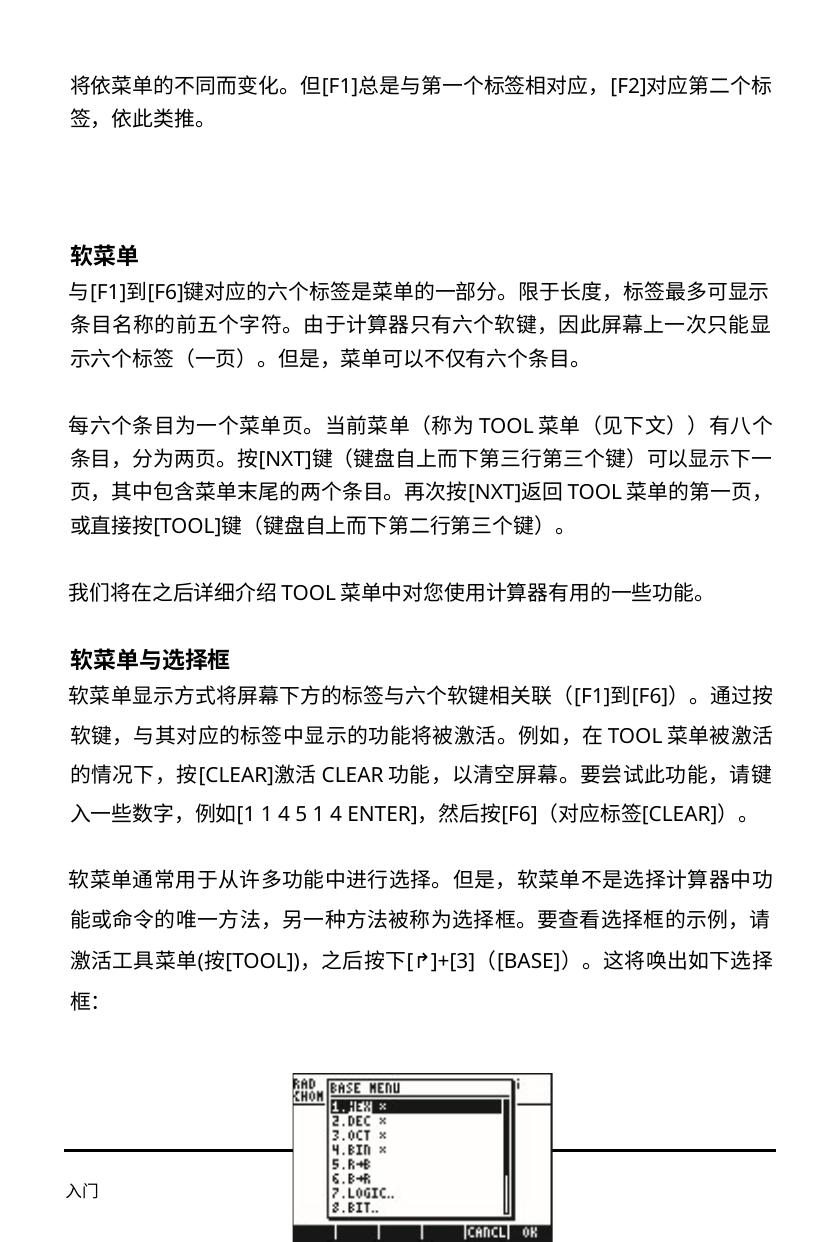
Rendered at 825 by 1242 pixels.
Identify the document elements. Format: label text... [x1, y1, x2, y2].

text 与[F1]到[F6]键对应的六个标签是菜单的一部分。限于长度，标签最多可显示条目名称的前五个字符。由于计算器只有六个软键，因此屏幕上一次只能显示六个标签（一页）。但是，菜单可以不仅有六个条目。 [69, 275, 773, 372]
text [69, 69, 773, 133]
picture [292, 1073, 553, 1242]
text 每六个条目为一个菜单页。当前菜单（称为TOOL菜单（见下文））有八个条目，分为两页。按[NXT]键（键盘自上而下第三行第三个键）可以显示下一页，其中包含菜单末尾的两个条目。再次按[NXT]返回TOOL菜单的第一页，或直接按[TOOL]键（键盘自上而下第二行第三个键）。 [69, 409, 773, 539]
text 我们将在之后详细介绍TOOL菜单中对您使用计算器有用的一些功能。 [69, 576, 773, 606]
subtitle 软菜单 [70, 238, 792, 271]
subtitle 软菜单与选择框 [70, 642, 792, 676]
text 软菜单显示方式将屏幕下方的标签与六个软键相关联（[F1]到[F6]）。通过按软键，与其对应的标签中显示的功能将被激活。例如，在TOOL菜单被激活的情况下，按[CLEAR]激活CLEAR功能，以清空屏幕。要尝试此功能，请键入一些数字，例如[1 1 4 5 1 4 ENTER]，然后按[F6]（对应标签[CLEAR]）。 [69, 680, 773, 827]
text 软菜单通常用于从许多功能中进行选择。但是，软菜单不是选择计算器中功能或命令的唯一方法，另一种方法被称为选择框。要查看选择框的示例，请激活工具菜单(按[TOOL])，之后按下[↱]+[3]（[BASE]）。这将唤出如下选择框： [69, 863, 773, 1015]
